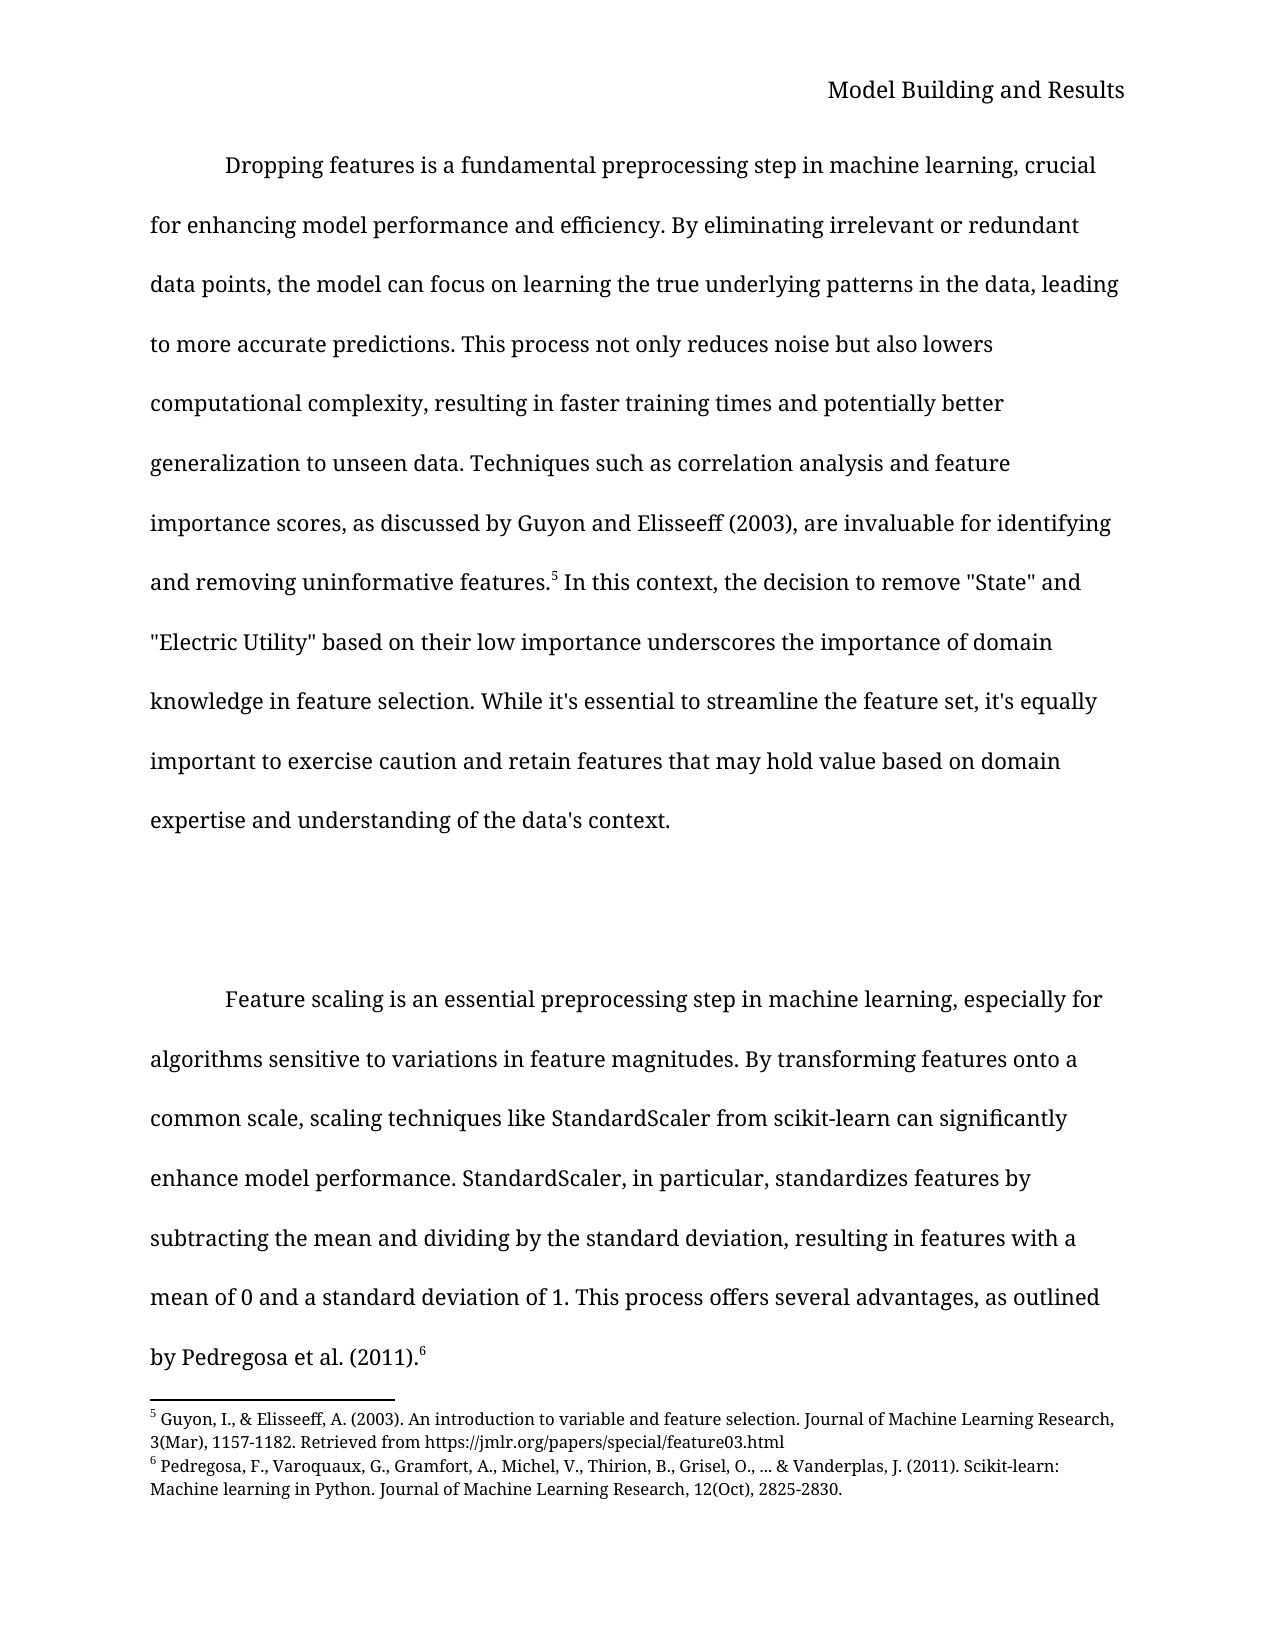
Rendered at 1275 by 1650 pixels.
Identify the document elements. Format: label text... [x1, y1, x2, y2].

text Feature scaling is an essential preprocessing step in machine learning, especially for algorithms sensitive to variations in feature magnitudes. By transforming features onto a common scale, scaling techniques like StandardScaler from scikit-learn can significantly enhance model performance. StandardScaler, in particular, standardizes features by subtracting the mean and dividing by the standard deviation, resulting in features with a mean of 0 and a standard deviation of 1. This process offers several advantages, as outlined by Pedregosa et al. (2011). [150, 984, 1125, 1371]
text Dropping features is a fundamental preprocessing step in machine learning, crucial for enhancing model performance and efficiency. By eliminating irrelevant or redundant data points, the model can focus on learning the true underlying patterns in the data, leading to more accurate predictions. This process not only reduces noise but also lowers computational complexity, resulting in faster training times and potentially better generalization to unseen data. Techniques such as correlation analysis and feature importance scores, as discussed by Guyon and Elisseeff (2003), are invaluable for identifying and removing uninformative features. In this context, the decision to remove "State" and "Electric Utility" based on their low importance underscores the importance of domain knowledge in feature selection. While it's essential to streamline the feature set, it's equally important to exercise caution and retain features that may hold value based on domain expertise and understanding of the data's context. [150, 150, 1125, 835]
